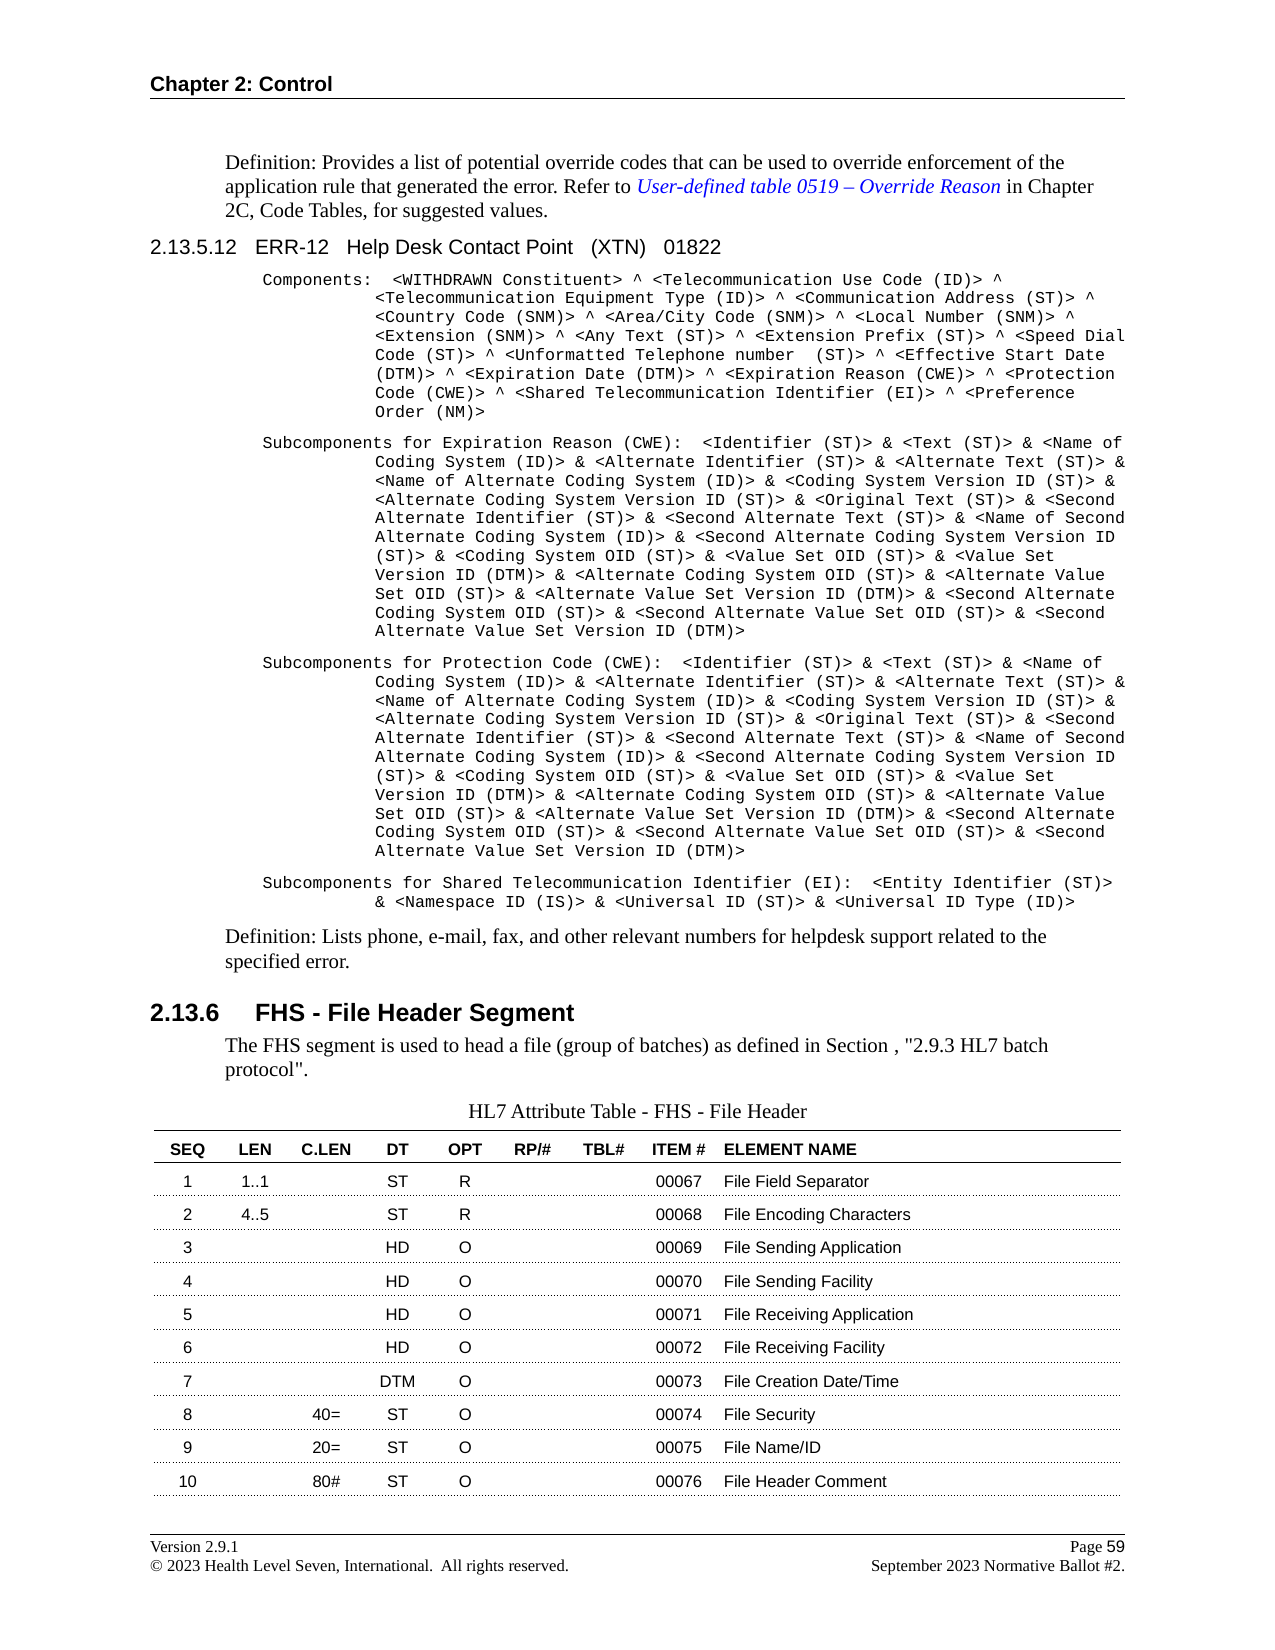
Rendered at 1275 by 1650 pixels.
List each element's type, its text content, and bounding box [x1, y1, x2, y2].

text HL7 Attribute Table - FHS - File Header [150, 1099, 1125, 1123]
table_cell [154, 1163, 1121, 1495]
text Subcomponents for Expiration Reason (CWE): <Identifier (ST)> & <Text (ST)> & <Name of Coding System (ID)> & <Alternate Identifier (ST)> & <Alternate Text (ST)> & <Name of Alternate Coding System (ID)> & <Coding System Version ID (ST)> & <Alternate Coding System Version ID (ST)> & <Original Text (ST)> & <Second Alternate Identifier (ST)> & <Second Alternate Text (ST)> & <Name of Second Alternate Coding System (ID)> & <Second Alternate Coding System Version ID (ST)> & <Coding System OID (ST)> & <Value Set OID (ST)> & <Value Set Version ID (DTM)> & <Alternate Coding System OID (ST)> & <Alternate Value Set OID (ST)> & <Alternate Value Set Version ID (DTM)> & <Second Alternate Coding System OID (ST)> & <Second Alternate Value Set OID (ST)> & <Second Alternate Value Set Version ID (DTM)> [262, 434, 1125, 642]
text Subcomponents for Shared Telecommunication Identifier (EI): <Entity Identifier (ST)> & <Namespace ID (IS)> & <Universal ID (ST)> & <Universal ID Type (ID)> [262, 874, 1125, 912]
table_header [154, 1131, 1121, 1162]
text Subcomponents for Protection Code (CWE): <Identifier (ST)> & <Text (ST)> & <Name of Coding System (ID)> & <Alternate Identifier (ST)> & <Alternate Text (ST)> & <Name of Alternate Coding System (ID)> & <Coding System Version ID (ST)> & <Alternate Coding System Version ID (ST)> & <Original Text (ST)> & <Second Alternate Identifier (ST)> & <Second Alternate Text (ST)> & <Name of Second Alternate Coding System (ID)> & <Second Alternate Coding System Version ID (ST)> & <Coding System OID (ST)> & <Value Set OID (ST)> & <Value Set Version ID (DTM)> & <Alternate Coding System OID (ST)> & <Alternate Value Set OID (ST)> & <Alternate Value Set Version ID (DTM)> & <Second Alternate Coding System OID (ST)> & <Second Alternate Value Set OID (ST)> & <Second Alternate Value Set Version ID (DTM)> [262, 654, 1125, 862]
text Definition: Provides a list of potential override codes that can be used to override enforcement of the application rule that generated the error. Refer to User-defined table 0519 – Override Reason in Chapter 2C, Code Tables, for suggested values. [225, 150, 1125, 222]
subtitle 2.13.5.12 ERR-12 Help Desk Contact Point (XTN) 01822 [150, 235, 1125, 259]
subtitle 2.13.6 FHS - File Header Segment [150, 998, 1125, 1026]
text Definition: Lists phone, e-mail, fax, and other relevant numbers for helpdesk support related to the specified error. [225, 924, 1125, 973]
text Components: <WITHDRAWN Constituent> ^ <Telecommunication Use Code (ID)> ^ <Telecommunication Equipment Type (ID)> ^ <Communication Address (ST)> ^ <Country Code (SNM)> ^ <Area/City Code (SNM)> ^ <Local Number (SNM)> ^ <Extension (SNM)> ^ <Any Text (ST)> ^ <Extension Prefix (ST)> ^ <Speed Dial Code (ST)> ^ <Unformatted Telephone number (ST)> ^ <Effective Start Date (DTM)> ^ <Expiration Date (DTM)> ^ <Expiration Reason (CWE)> ^ <Protection Code (CWE)> ^ <Shared Telecommunication Identifier (EI)> ^ <Preference Order (NM)> [262, 271, 1125, 422]
text The FHS segment is used to head a file (group of batches) as defined in Section 2.9.3, "HL7 batch protocol". [225, 1033, 1125, 1081]
